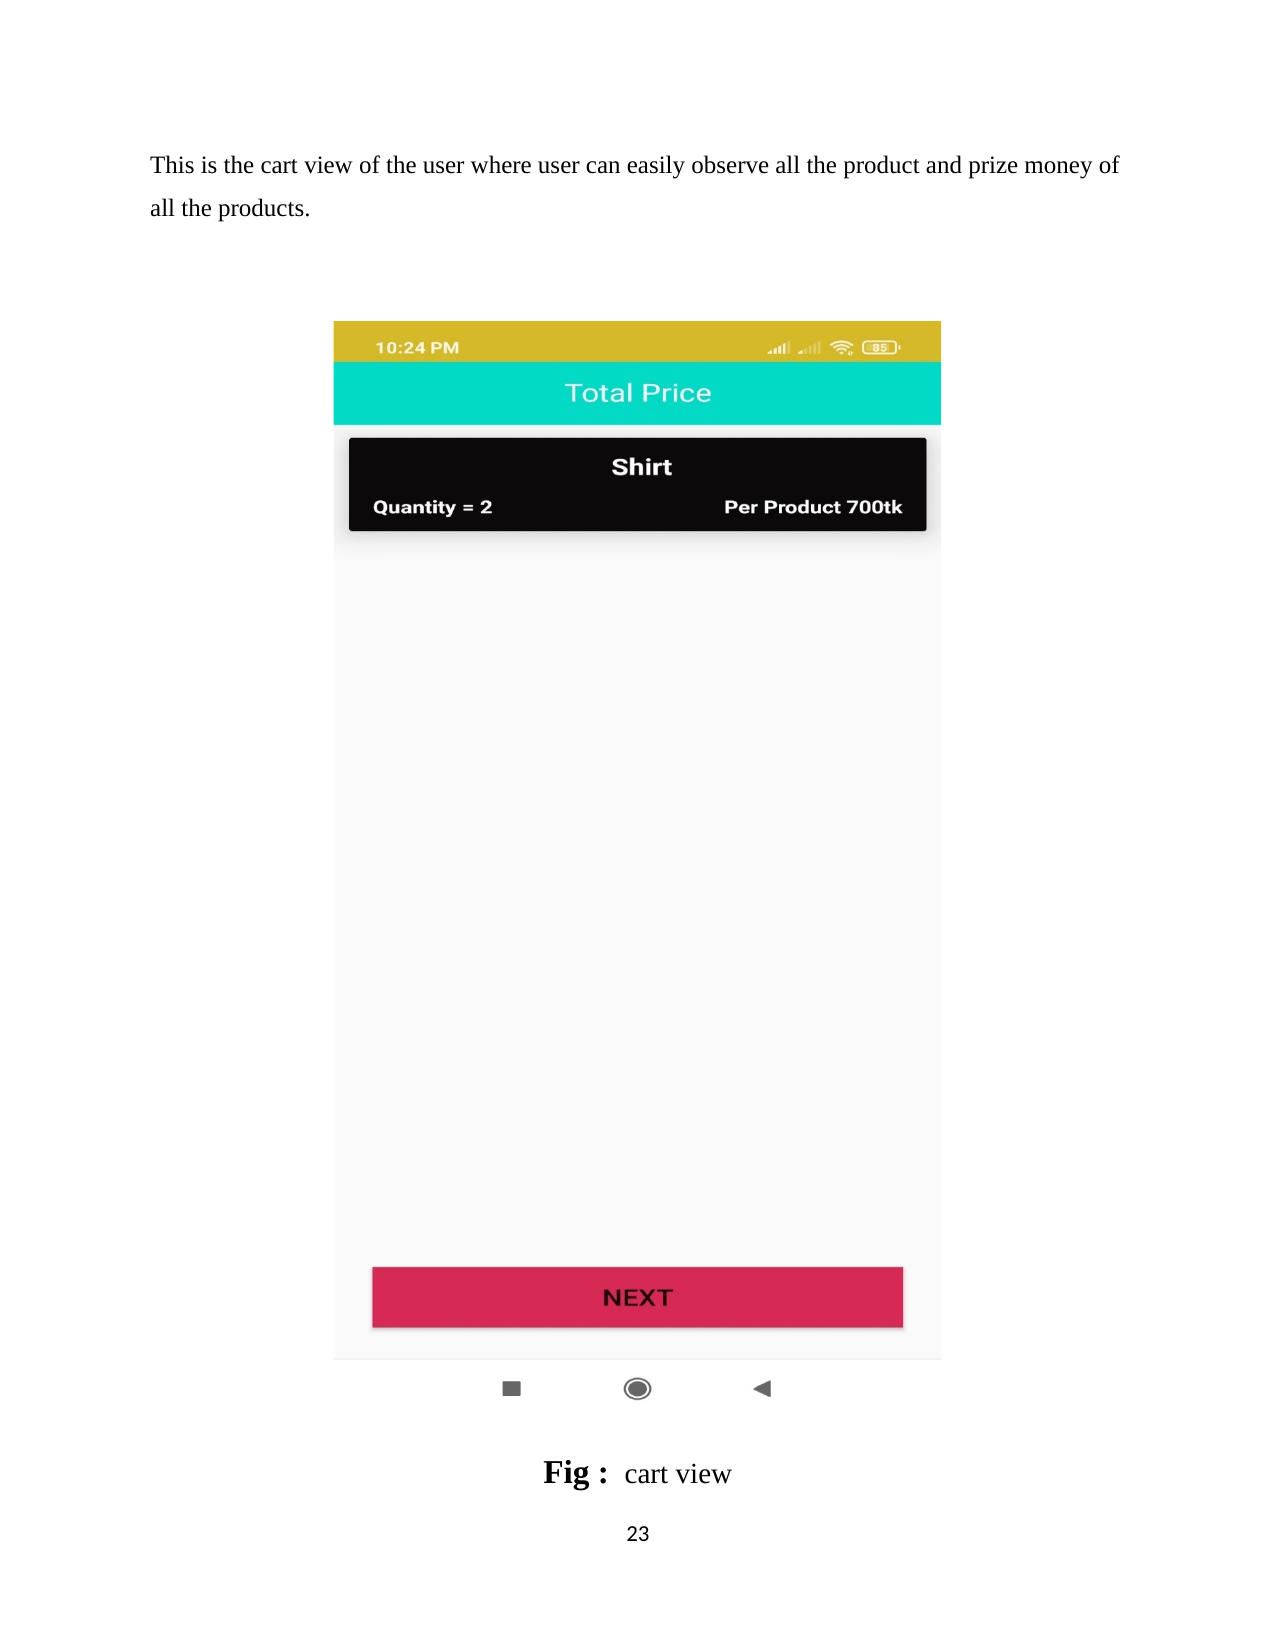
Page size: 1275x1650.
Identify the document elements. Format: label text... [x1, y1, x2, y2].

picture [333, 321, 942, 1418]
text This is the cart view of the user where user can easily observe all the product and prize money of all the products. [150, 150, 1125, 222]
text Fig : cart view [150, 1453, 1125, 1491]
